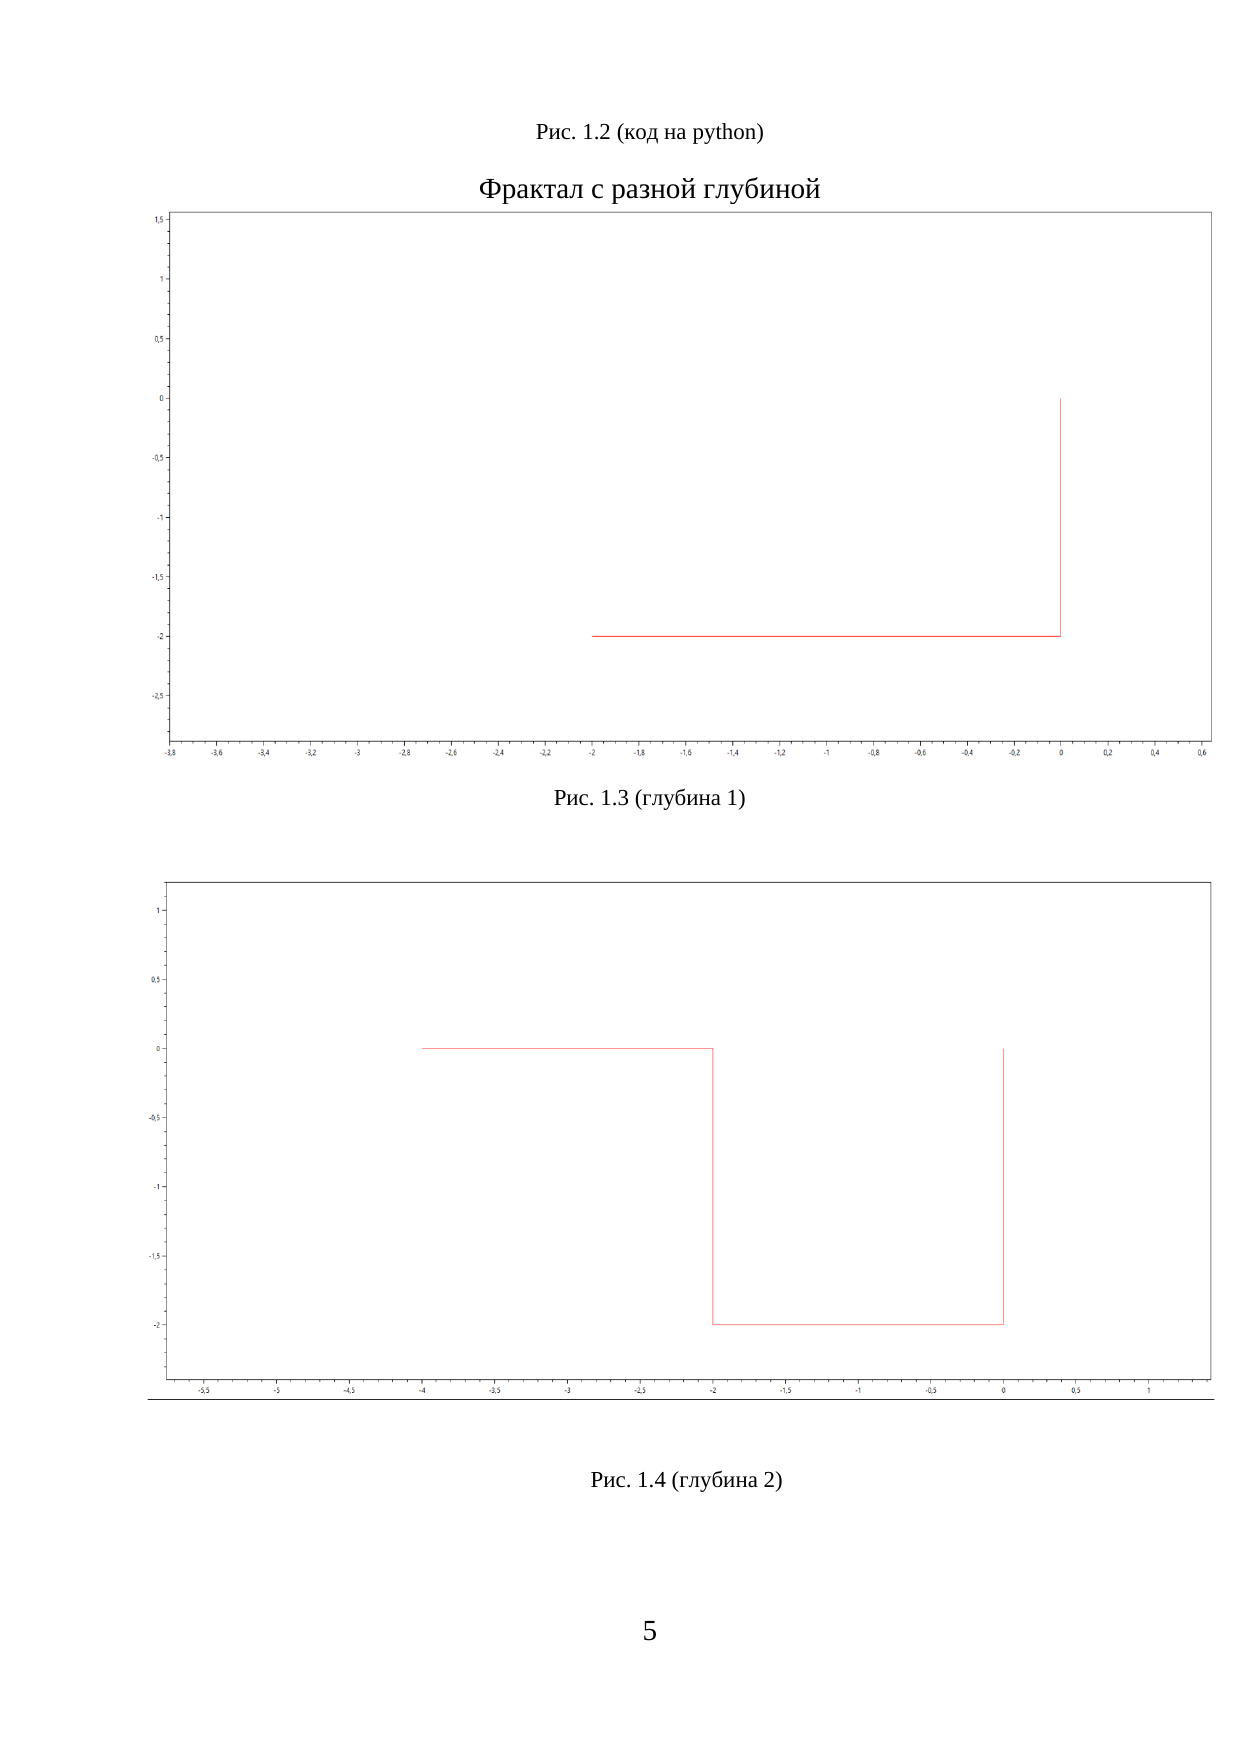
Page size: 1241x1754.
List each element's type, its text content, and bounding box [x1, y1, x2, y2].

picture [147, 204, 1220, 758]
text Рис. 1.2 (код на python) [148, 118, 1152, 144]
text Фрактал с разной глубиной [148, 171, 1152, 204]
text Рис. 1.4 (глубина 2) [148, 1467, 1152, 1493]
picture [147, 877, 1215, 1400]
text Рис. 1.3 (глубина 1) [148, 784, 1152, 810]
